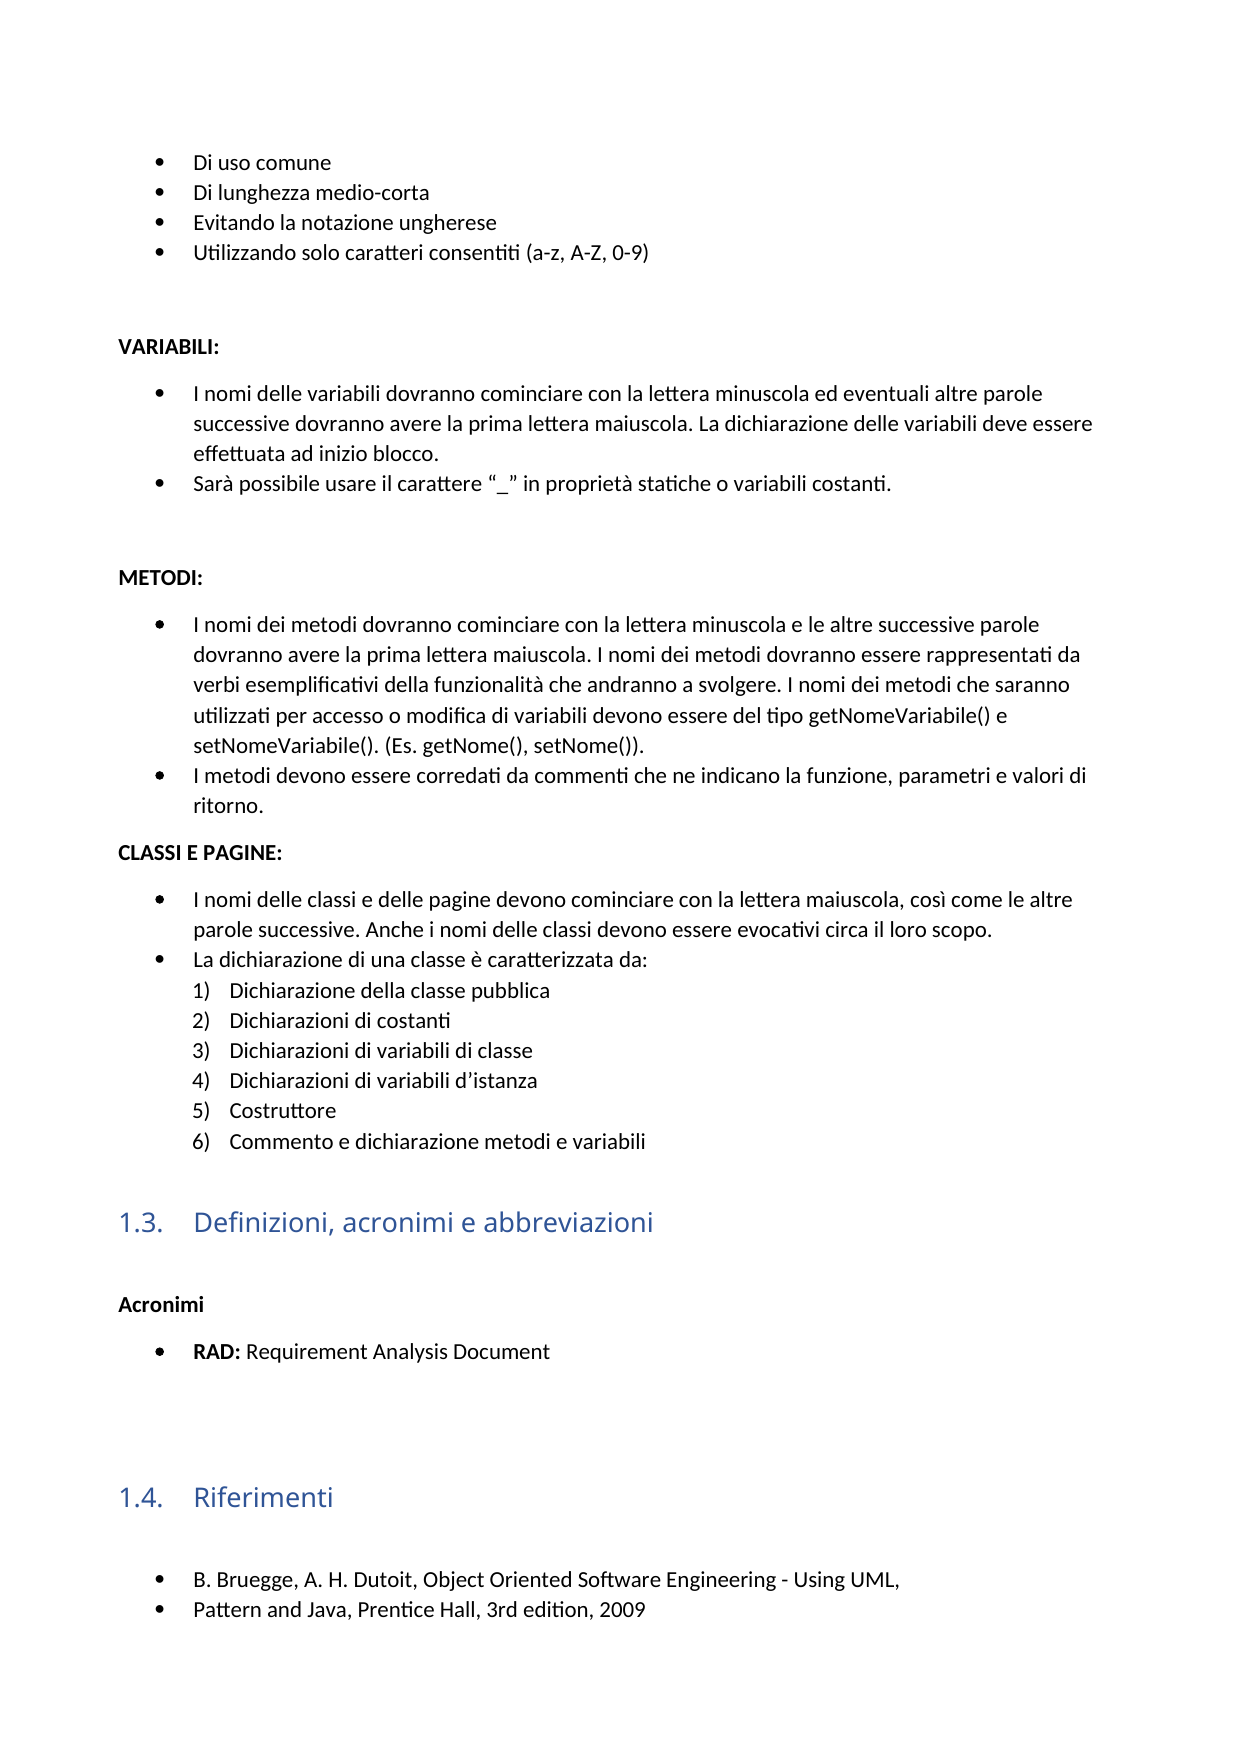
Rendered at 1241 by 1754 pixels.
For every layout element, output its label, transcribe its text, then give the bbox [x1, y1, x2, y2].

list I nomi delle variabili dovranno cominciare con la lettera minuscola ed eventuali altre parole successive dovranno avere la prima lettera maiuscola. La dichiarazione delle variabili deve essere effettuata ad inizio blocco. [156, 379, 1122, 467]
list I metodi devono essere corredati da commenti che ne indicano la funzione, parametri e valori di ritorno. [156, 761, 1122, 819]
text CLASSI E PAGINE: [118, 838, 1122, 866]
subtitle Definizioni, acronimi e abbreviazioni [118, 1204, 1122, 1241]
text METODI: [118, 563, 1122, 591]
list Pattern and Java, Prentice Hall, 3rd edition, 2009 [156, 1595, 1122, 1623]
list Di uso comune [156, 148, 1122, 176]
list B. Bruegge, A. H. Dutoit, Object Oriented Software Engineering - Using UML, [156, 1565, 1122, 1593]
list La dichiarazione di una classe è caratterizzata da: [156, 946, 1122, 973]
list Dichiarazione della classe pubblica [192, 976, 1122, 1004]
text VARIABILI: [118, 332, 1122, 360]
list Evitando la notazione ungherese [156, 208, 1122, 236]
list Dichiarazioni di variabili d’istanza [192, 1066, 1122, 1094]
list RAD: Requirement Analysis Document [156, 1337, 1122, 1365]
list Di lunghezza medio-corta [156, 178, 1122, 206]
list Dichiarazioni di variabili di classe [192, 1036, 1122, 1064]
list Sarà possibile usare il carattere “_” in proprietà statiche o variabili costanti. [156, 469, 1122, 497]
list Dichiarazioni di costanti [192, 1006, 1122, 1034]
list I nomi dei metodi dovranno cominciare con la lettera minuscola e le altre successive parole dovranno avere la prima lettera maiuscola. I nomi dei metodi dovranno essere rappresentati da verbi esemplificativi della funzionalità che andranno a svolgere. I nomi dei metodi che saranno utilizzati per accesso o modifica di variabili devono essere del tipo getNomeVariabile() e setNomeVariabile(). (Es. getNome(), setNome()). [156, 610, 1122, 759]
list Utilizzando solo caratteri consentiti (a-z, A-Z, 0-9) [156, 238, 1122, 266]
list Costruttore [192, 1097, 1122, 1124]
subtitle Riferimenti [118, 1478, 1122, 1515]
list Commento e dichiarazione metodi e variabili [192, 1127, 1122, 1155]
text Acronimi [118, 1291, 1122, 1318]
list I nomi delle classi e delle pagine devono cominciare con la lettera maiuscola, così come le altre parole successive. Anche i nomi delle classi devono essere evocativi circa il loro scopo. [156, 885, 1122, 943]
